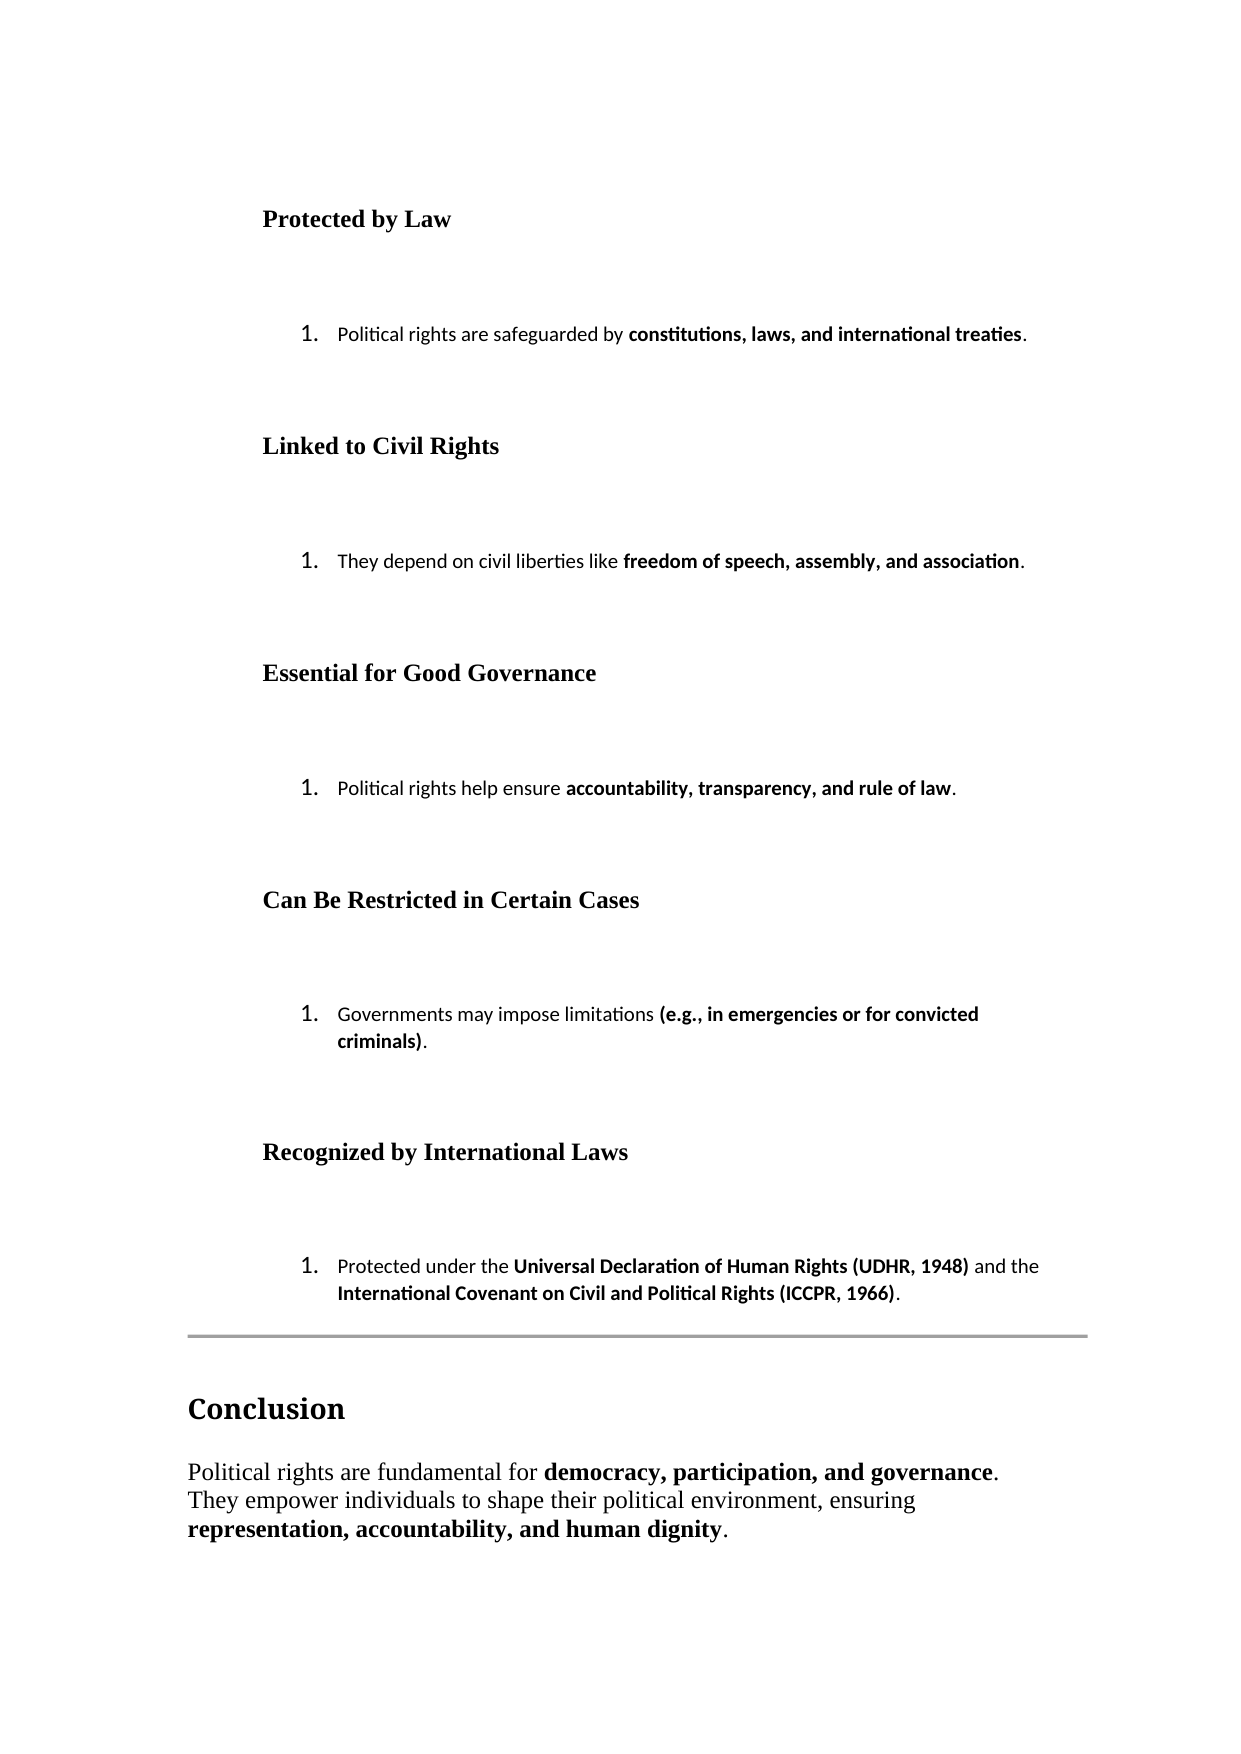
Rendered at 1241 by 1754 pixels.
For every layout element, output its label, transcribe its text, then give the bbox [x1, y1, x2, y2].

text Recognized by International Laws [262, 1137, 1053, 1166]
text Political rights are fundamental for democracy, participation, and governance. They empower individuals to shape their political environment, ensuring representation, accountability, and human dignity. [187, 1457, 1053, 1543]
text Protected by Law [262, 204, 1053, 233]
list Protected under the Universal Declaration of Human Rights (UDHR, 1948) and the International Covenant on Civil and Political Rights (ICCPR, 1966). [300, 1249, 1053, 1306]
list Governments may impose limitations (e.g., in emergencies or for convicted criminals). [300, 997, 1053, 1053]
list Political rights help ensure accountability, transparency, and rule of law. [300, 771, 1053, 801]
text Can Be Restricted in Certain Cases [262, 885, 1053, 914]
text Essential for Good Governance [262, 658, 1053, 687]
list Political rights are safeguarded by constitutions, laws, and international treaties. [300, 317, 1053, 348]
subtitle Conclusion [187, 1389, 1053, 1428]
list They depend on civil liberties like freedom of speech, assembly, and association. [300, 544, 1053, 574]
text Linked to Civil Rights [262, 431, 1053, 460]
